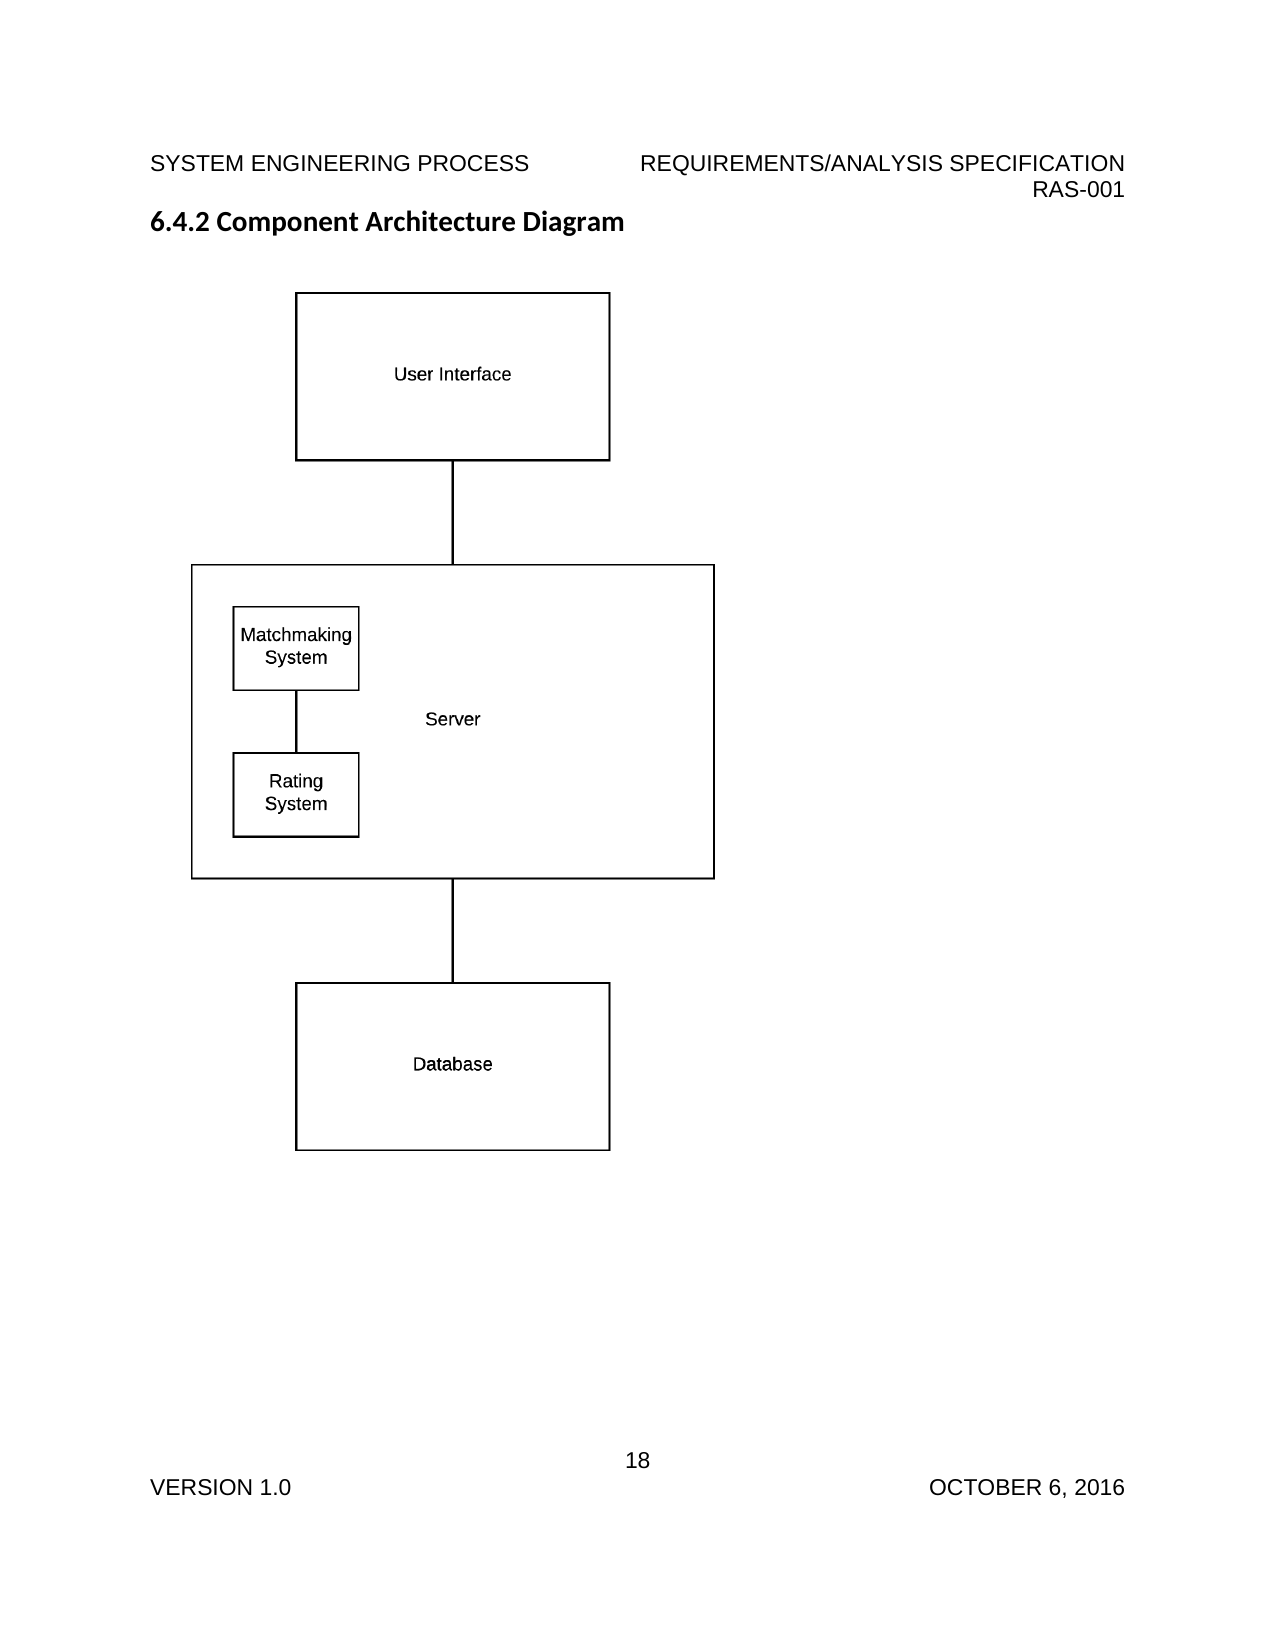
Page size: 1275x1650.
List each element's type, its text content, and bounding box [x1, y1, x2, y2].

subtitle 6.4.2 Component Architecture Diagram [150, 203, 1125, 238]
picture [150, 252, 756, 1192]
